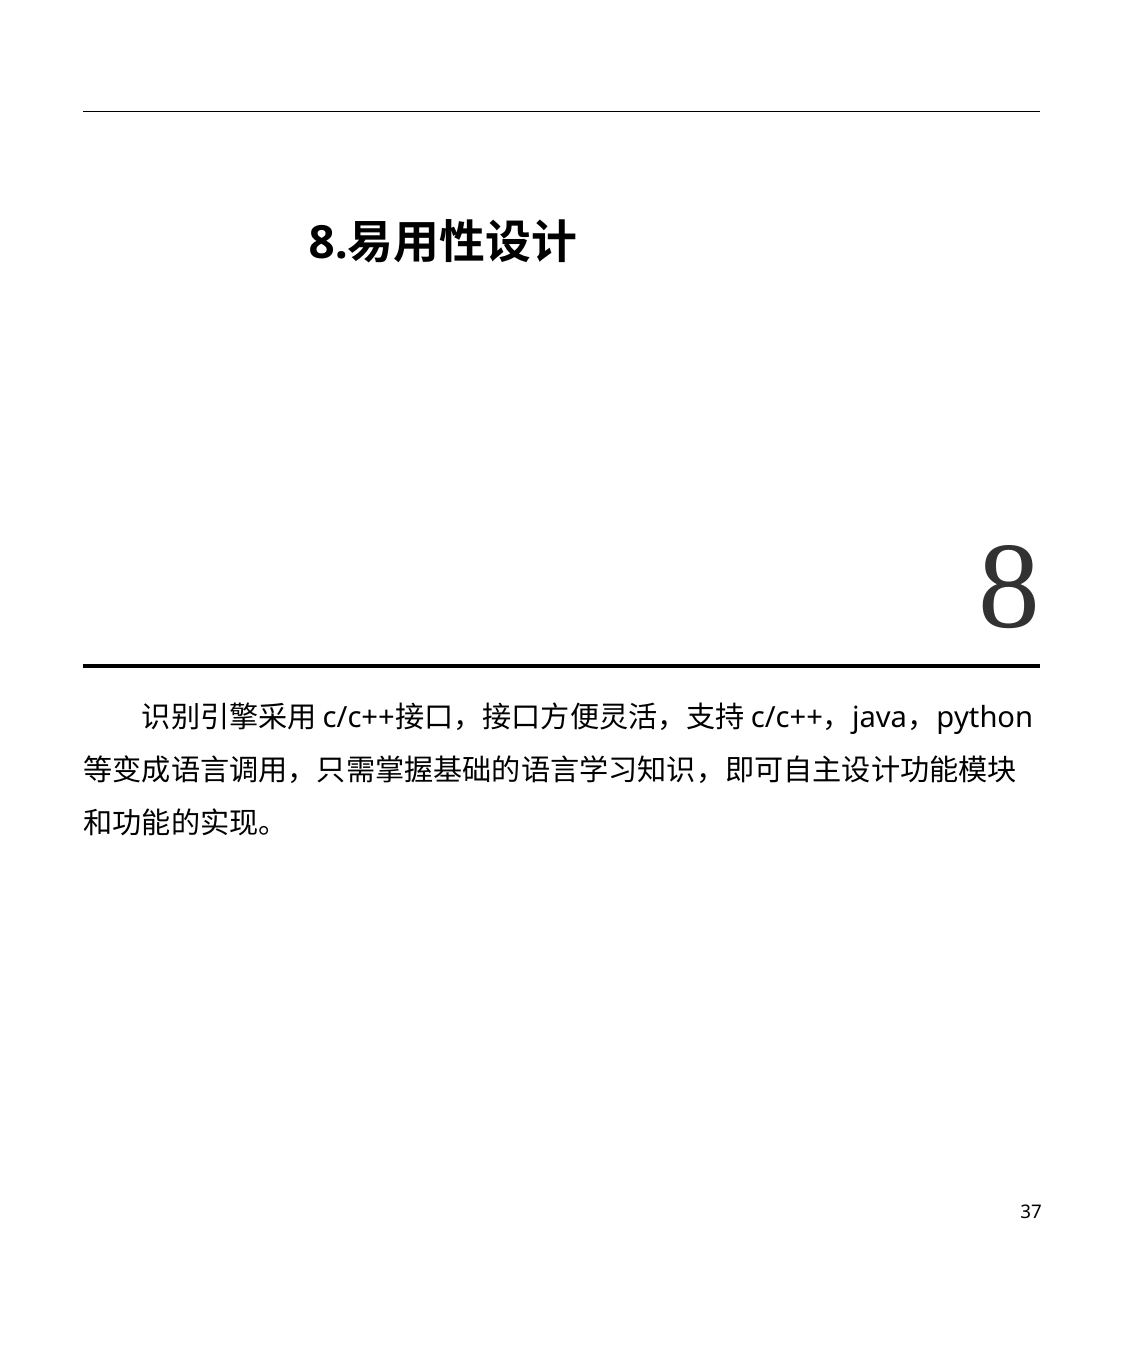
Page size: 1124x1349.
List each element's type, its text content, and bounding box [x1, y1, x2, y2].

text 识别引擎采用c/c++接口，接口方便灵活，支持c/c++，java，python等变成语言调用，只需掌握基础的语言学习知识，即可自主设计功能模块和功能的实现。 [83, 693, 1040, 842]
text 8 [83, 402, 1040, 664]
subtitle 8.易用性设计 [233, 190, 1040, 287]
